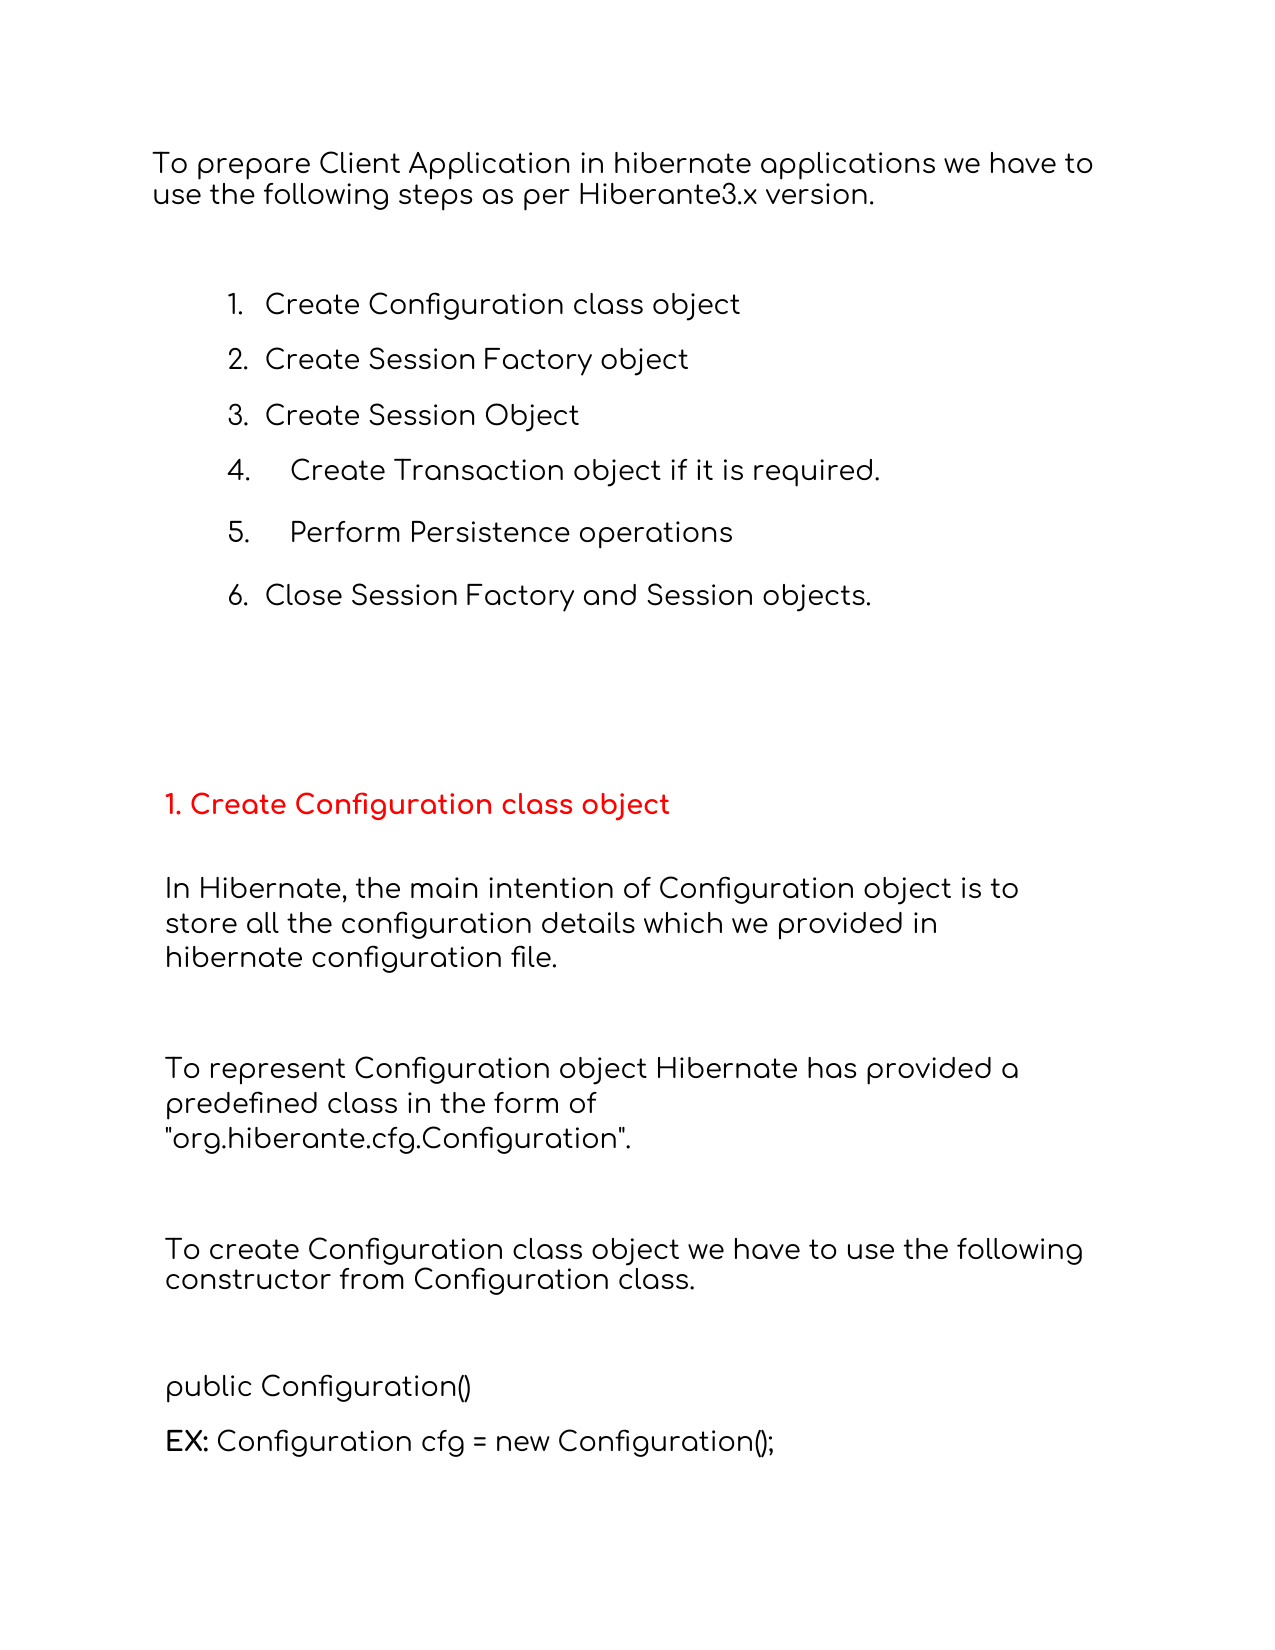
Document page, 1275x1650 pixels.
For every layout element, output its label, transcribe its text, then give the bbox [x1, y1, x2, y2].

text In Hibernate, the main intention of Configuration object is to store all the configuration details which we provided in hibernate configuration file. [164, 874, 1064, 974]
text 6. Close Session Factory and Session objects. [227, 582, 1125, 612]
text 3. Create Session Object [227, 401, 1125, 431]
text 2. Create Session Factory object [227, 346, 1125, 376]
text public Configuration() [164, 1372, 1125, 1402]
text To create Configuration class object we have to use the following constructor from Configuration class. [164, 1235, 1125, 1296]
text 4. Create Transaction object if it is required. [227, 456, 1125, 486]
text EX: Configuration cfg = new Configuration(); [164, 1427, 1125, 1458]
text 5. Perform Persistence operations [227, 519, 1125, 549]
text To prepare Client Application in hibernate applications we have to use the following steps as per Hiberante3.x version. [152, 150, 1125, 210]
text 1. Create Configuration class object [227, 291, 1125, 321]
text To represent Configuration object Hibernate has provided a predefined class in the form of "org.hiberante.cfg.Configuration". [164, 1055, 1025, 1154]
subtitle 1. Create Configuration class object [164, 791, 1125, 821]
